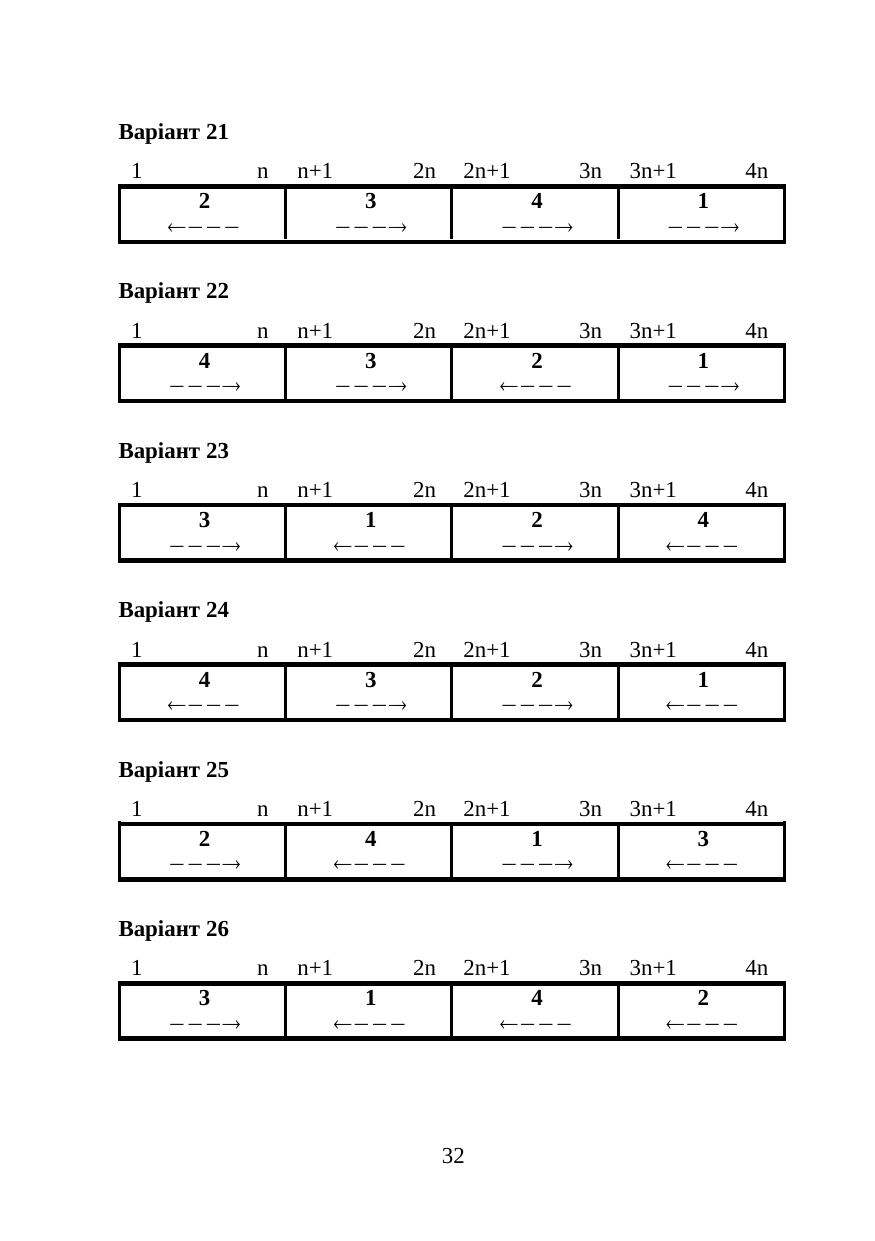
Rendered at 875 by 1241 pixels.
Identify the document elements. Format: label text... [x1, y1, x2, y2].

table_header 3  [287, 348, 450, 399]
table_header 3  [620, 826, 783, 877]
text 1 n n+1 2n 2n+1 3n 3n+1 4n [131, 476, 797, 503]
subtitle Варіант 25 [118, 756, 797, 782]
table_header 4  [121, 348, 284, 399]
table_header 3  [121, 986, 284, 1036]
table_header 2  [121, 189, 284, 239]
table_header 3  [287, 189, 450, 239]
table_header 1  [287, 507, 450, 558]
table_header 4  [121, 667, 284, 717]
table_header 1  [620, 189, 783, 239]
subtitle Варіант 22 [118, 277, 797, 304]
table_header 4  [287, 826, 450, 877]
table_header 1  [620, 667, 783, 717]
table_header 1  [287, 986, 450, 1036]
table_header 2  [121, 826, 284, 877]
text 1 n n+1 2n 2n+1 3n 3n+1 4n [131, 636, 797, 662]
text 1 n n+1 2n 2n+1 3n 3n+1 4n [131, 954, 797, 981]
table_header 1  [620, 348, 783, 399]
text 1 n n+1 2n 2n+1 3n 3n+1 4n [131, 157, 797, 184]
text 1 n n+1 2n 2n+1 3n 3n+1 4n [131, 795, 797, 821]
subtitle Варіант 26 [118, 915, 797, 941]
table_header 4  [620, 507, 783, 558]
table_header 2  [453, 348, 617, 399]
table_header 4  [453, 986, 617, 1036]
table_header 3  [287, 667, 450, 717]
table_header 3  [121, 507, 284, 558]
subtitle Варіант 24 [118, 596, 797, 622]
subtitle Варіант 23 [118, 437, 797, 463]
table_header 2  [620, 986, 783, 1036]
subtitle Варіант 21 [118, 118, 797, 144]
text 1 n n+1 2n 2n+1 3n 3n+1 4n [131, 317, 797, 343]
table_header 2  [453, 507, 617, 558]
table_header 2  [453, 667, 617, 717]
table_header 4  [453, 189, 617, 239]
table_header 1  [453, 826, 617, 877]
